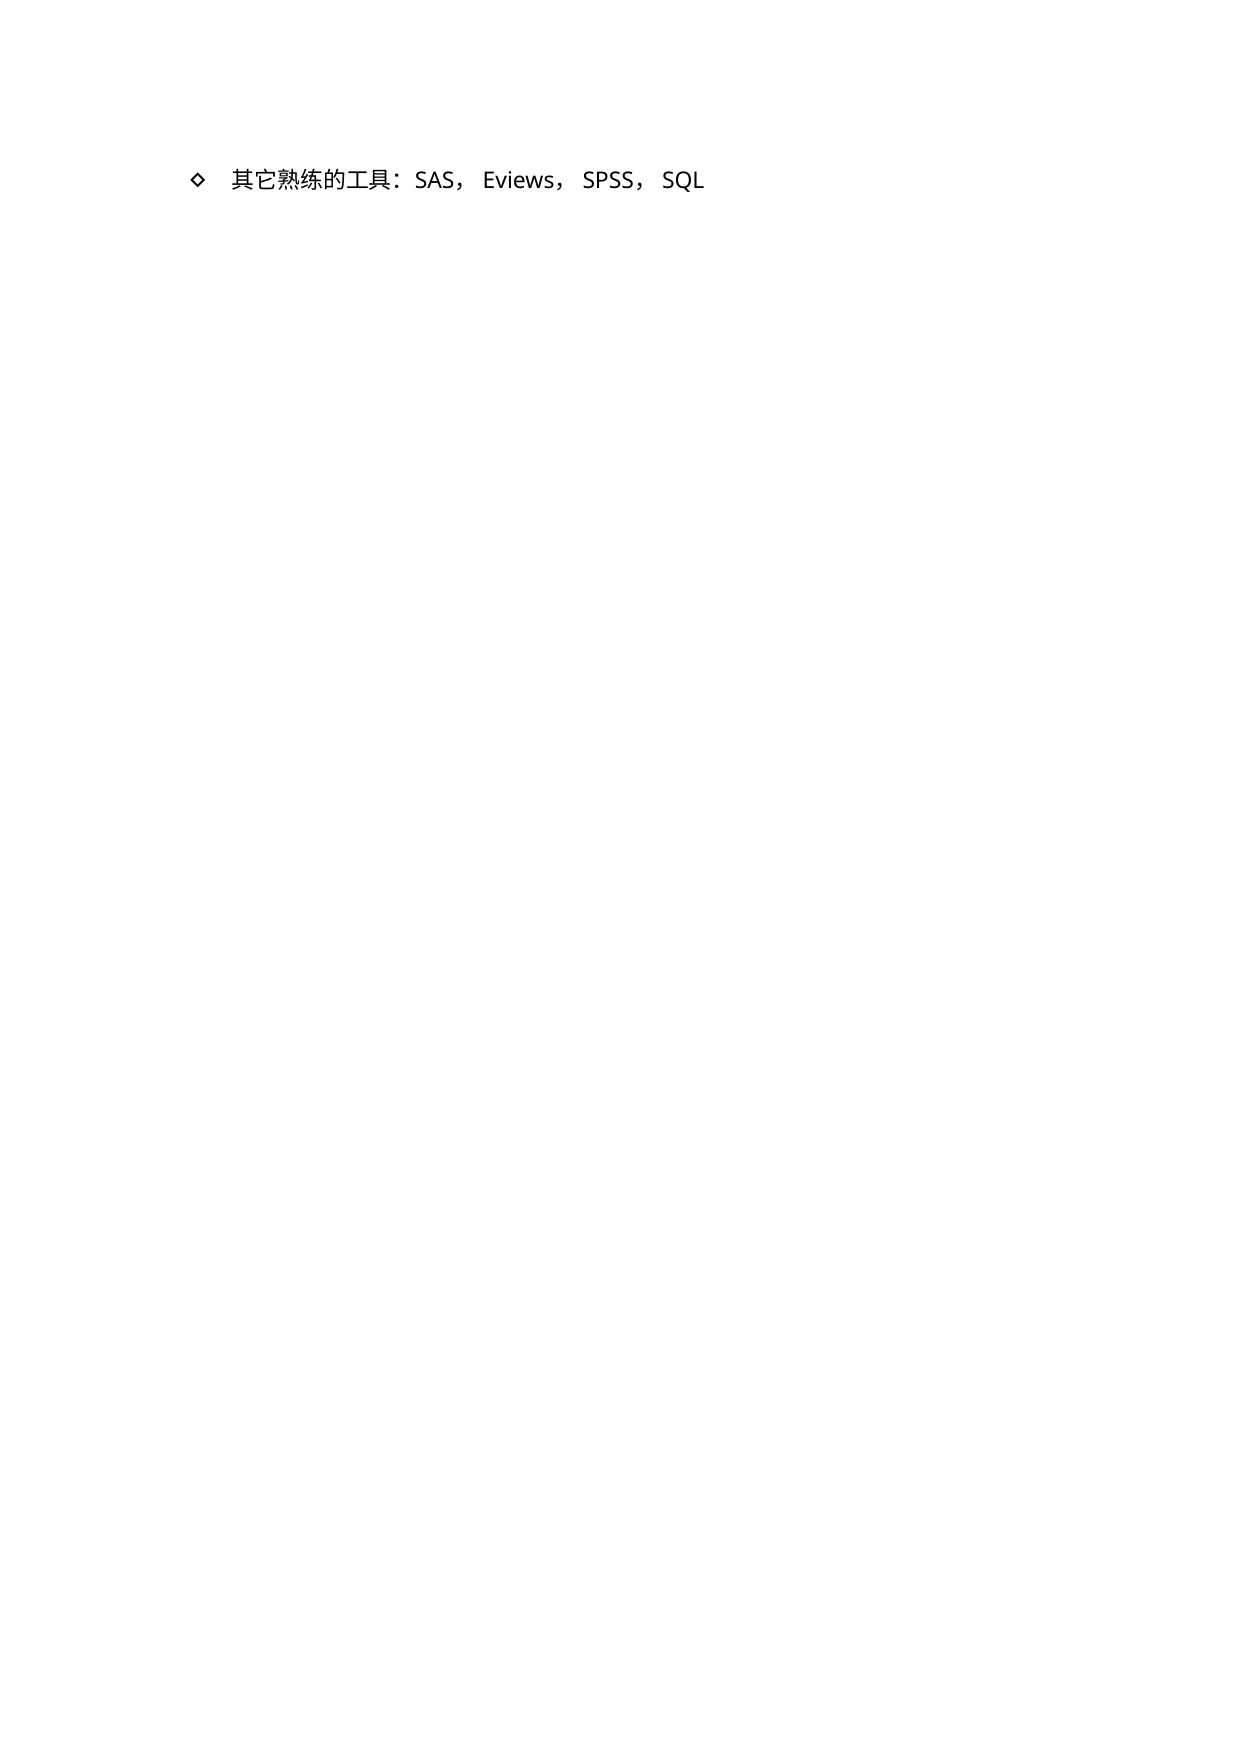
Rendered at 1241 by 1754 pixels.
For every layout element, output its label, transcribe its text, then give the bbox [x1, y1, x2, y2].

list 其它熟练的工具：SAS， Eviews， SPSS， SQL [187, 162, 1053, 195]
